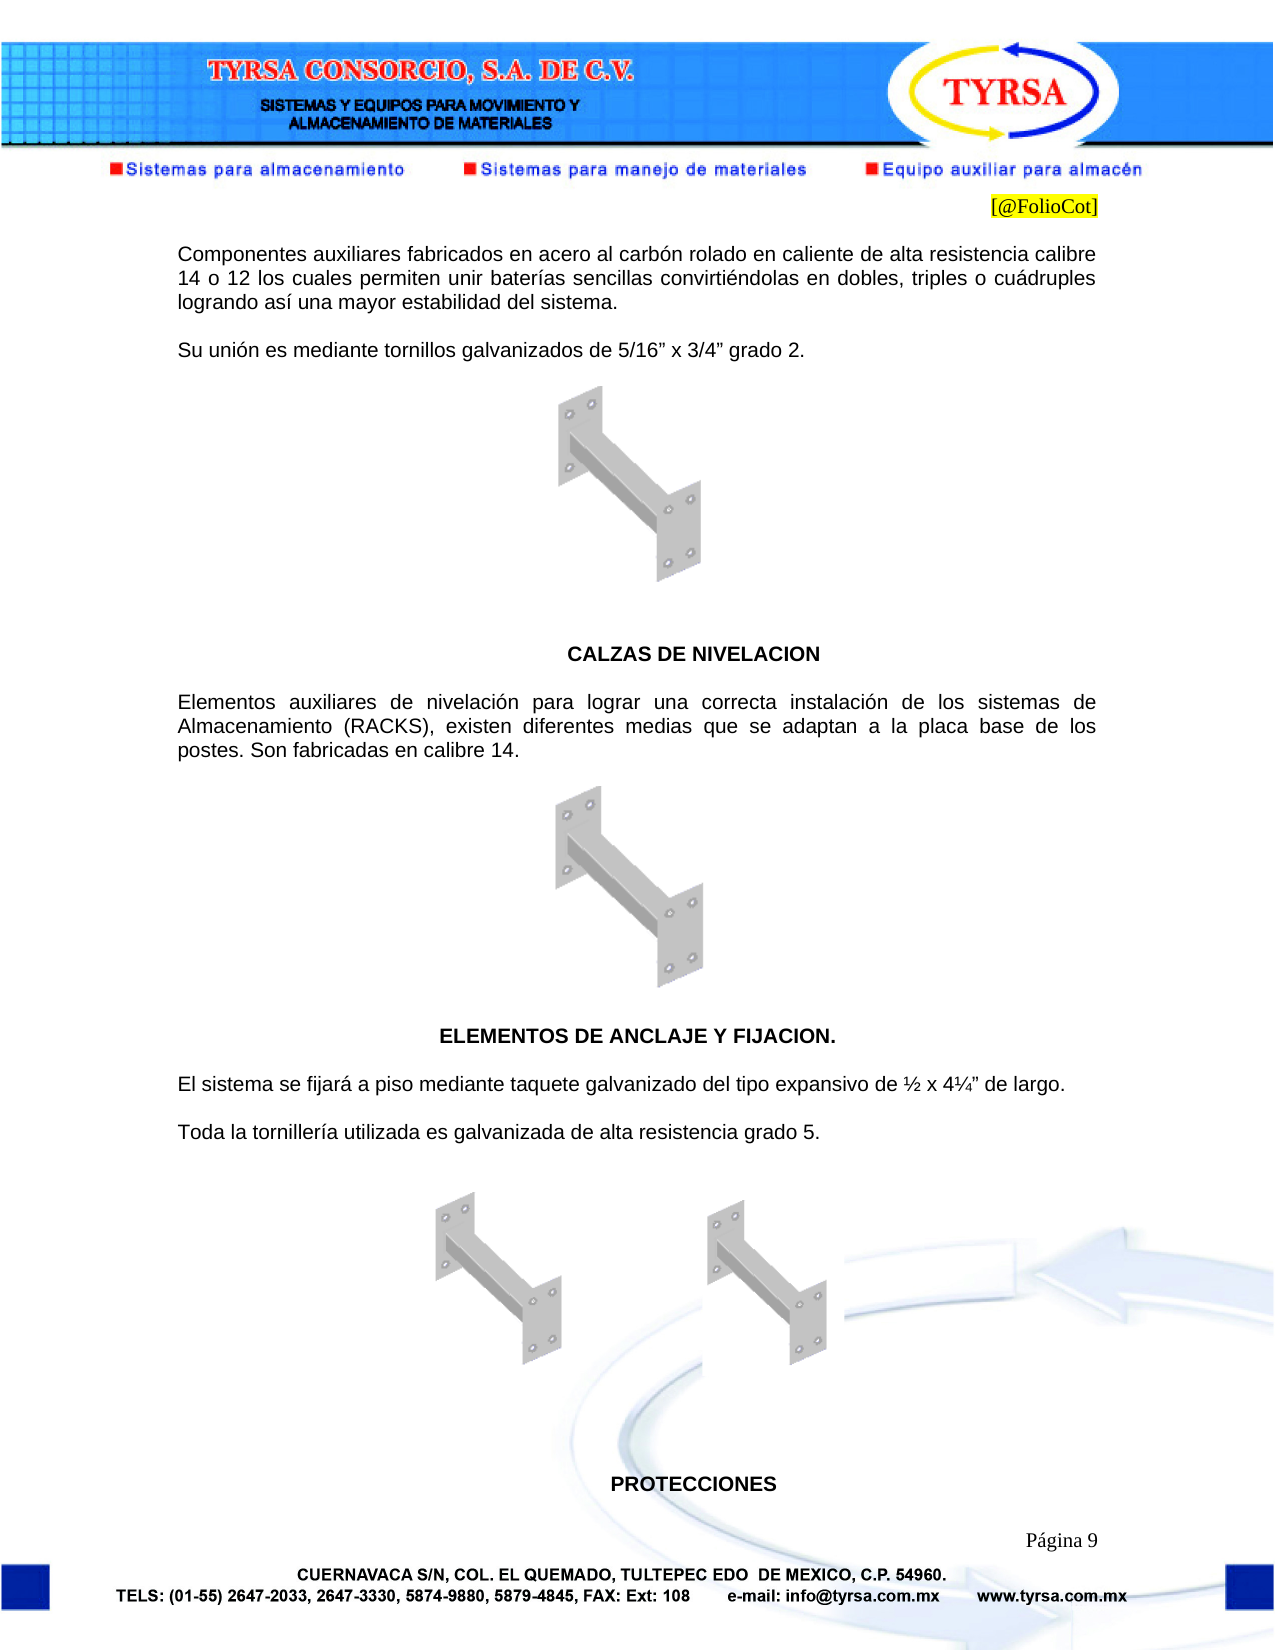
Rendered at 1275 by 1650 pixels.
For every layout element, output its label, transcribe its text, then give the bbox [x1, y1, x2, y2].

text El sistema se fijará a piso mediante taquete galvanizado del tipo expansivo de ½ x 4¼” de largo. [177, 1072, 1098, 1096]
text PROTECCIONES [290, 1472, 1098, 1496]
picture [0, 1, 1275, 1650]
text ELEMENTOS DE ANCLAJE Y FIJACION. [177, 1024, 1098, 1048]
text Toda la tornillería utilizada es galvanizada de alta resistencia grado 5. [177, 1120, 1098, 1144]
text Su unión es mediante tornillos galvanizados de 5/16” x 3/4” grado 2. [177, 338, 1098, 362]
text Componentes auxiliares fabricados en acero al carbón rolado en caliente de alta resistencia calibre 14 o 12 los cuales permiten unir baterías sencillas convirtiéndolas en dobles, triples o cuádruples logrando así una mayor estabilidad del sistema. [177, 242, 1098, 314]
text CALZAS DE NIVELACION [290, 642, 1098, 666]
text Elementos auxiliares de nivelación para lograr una correcta instalación de los sistemas de Almacenamiento (RACKS), existen diferentes medias que se adaptan a la placa base de los postes. Son fabricadas en calibre 14. [177, 690, 1098, 762]
